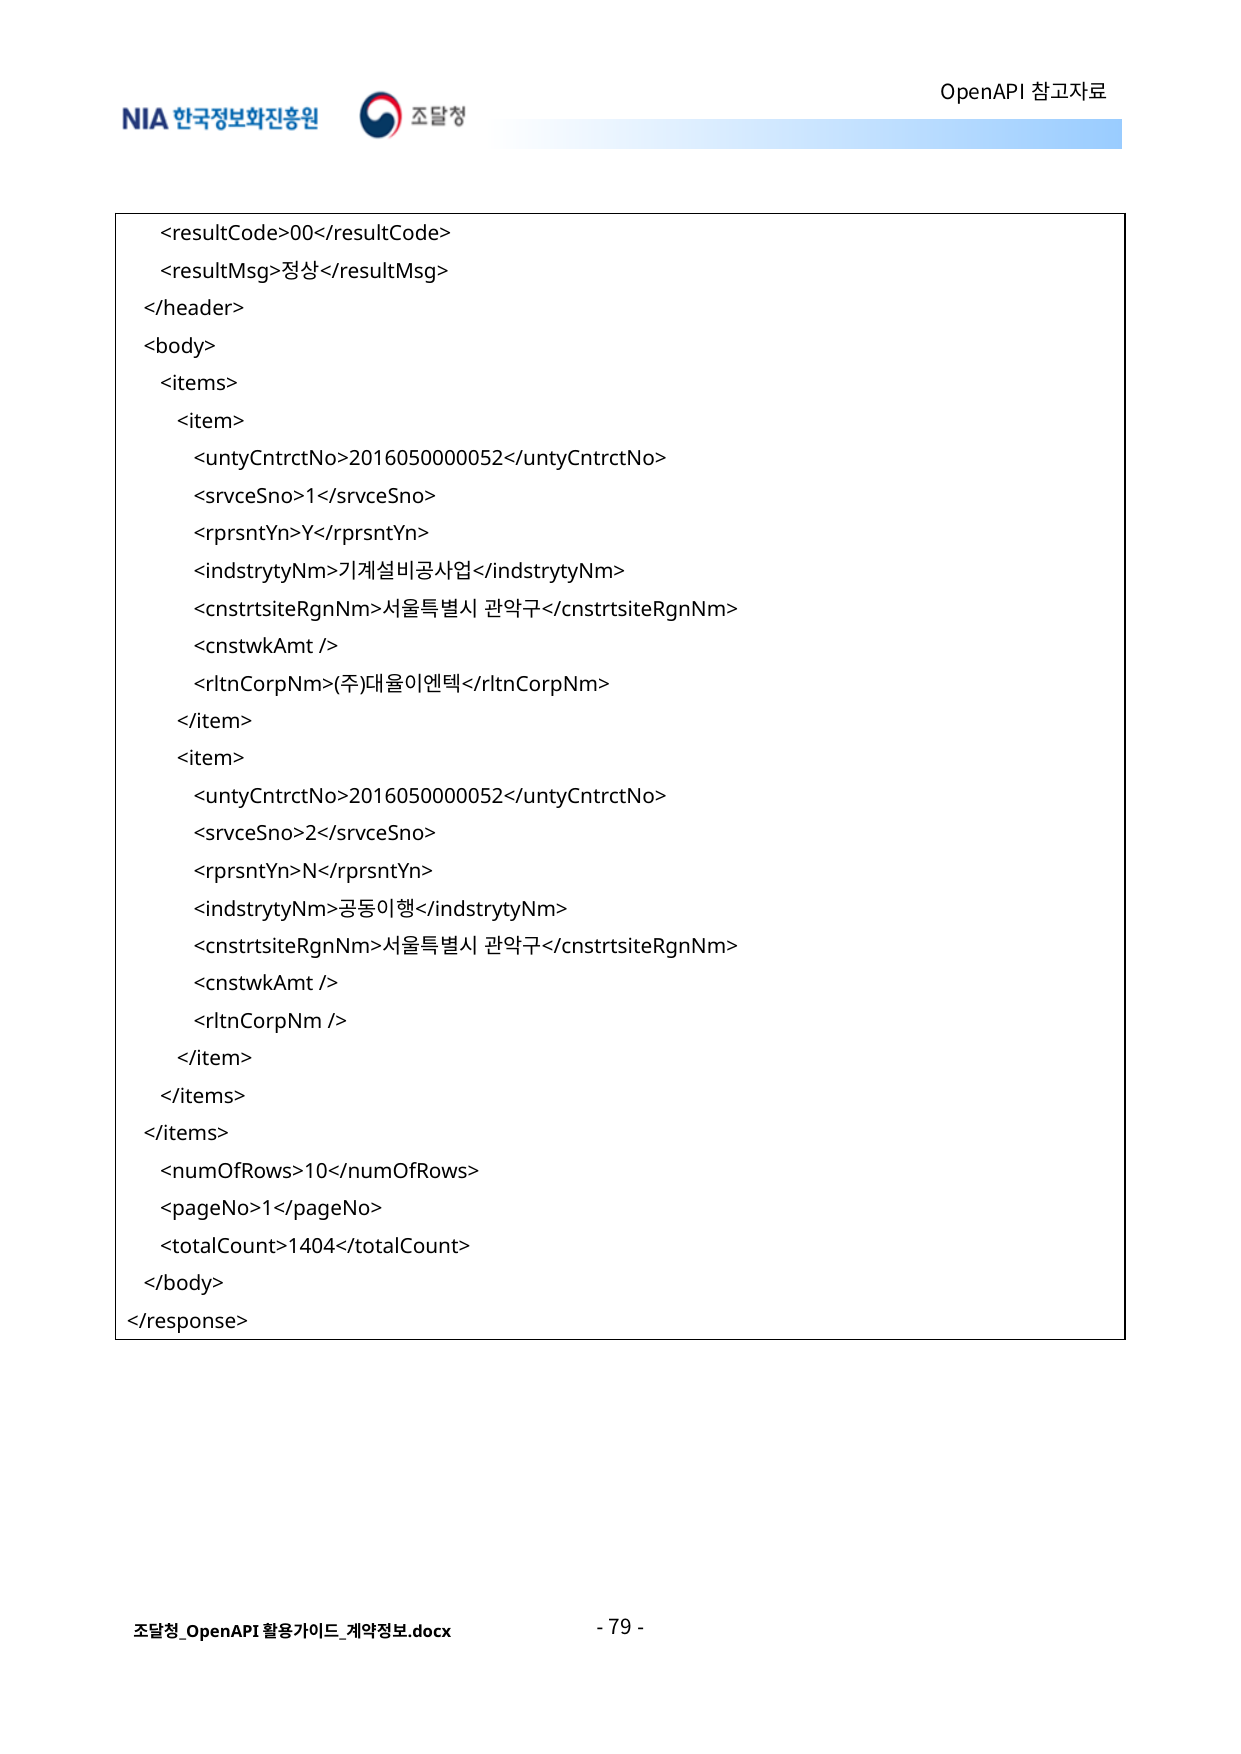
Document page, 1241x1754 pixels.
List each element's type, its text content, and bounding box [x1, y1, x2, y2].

picture [118, 88, 472, 145]
